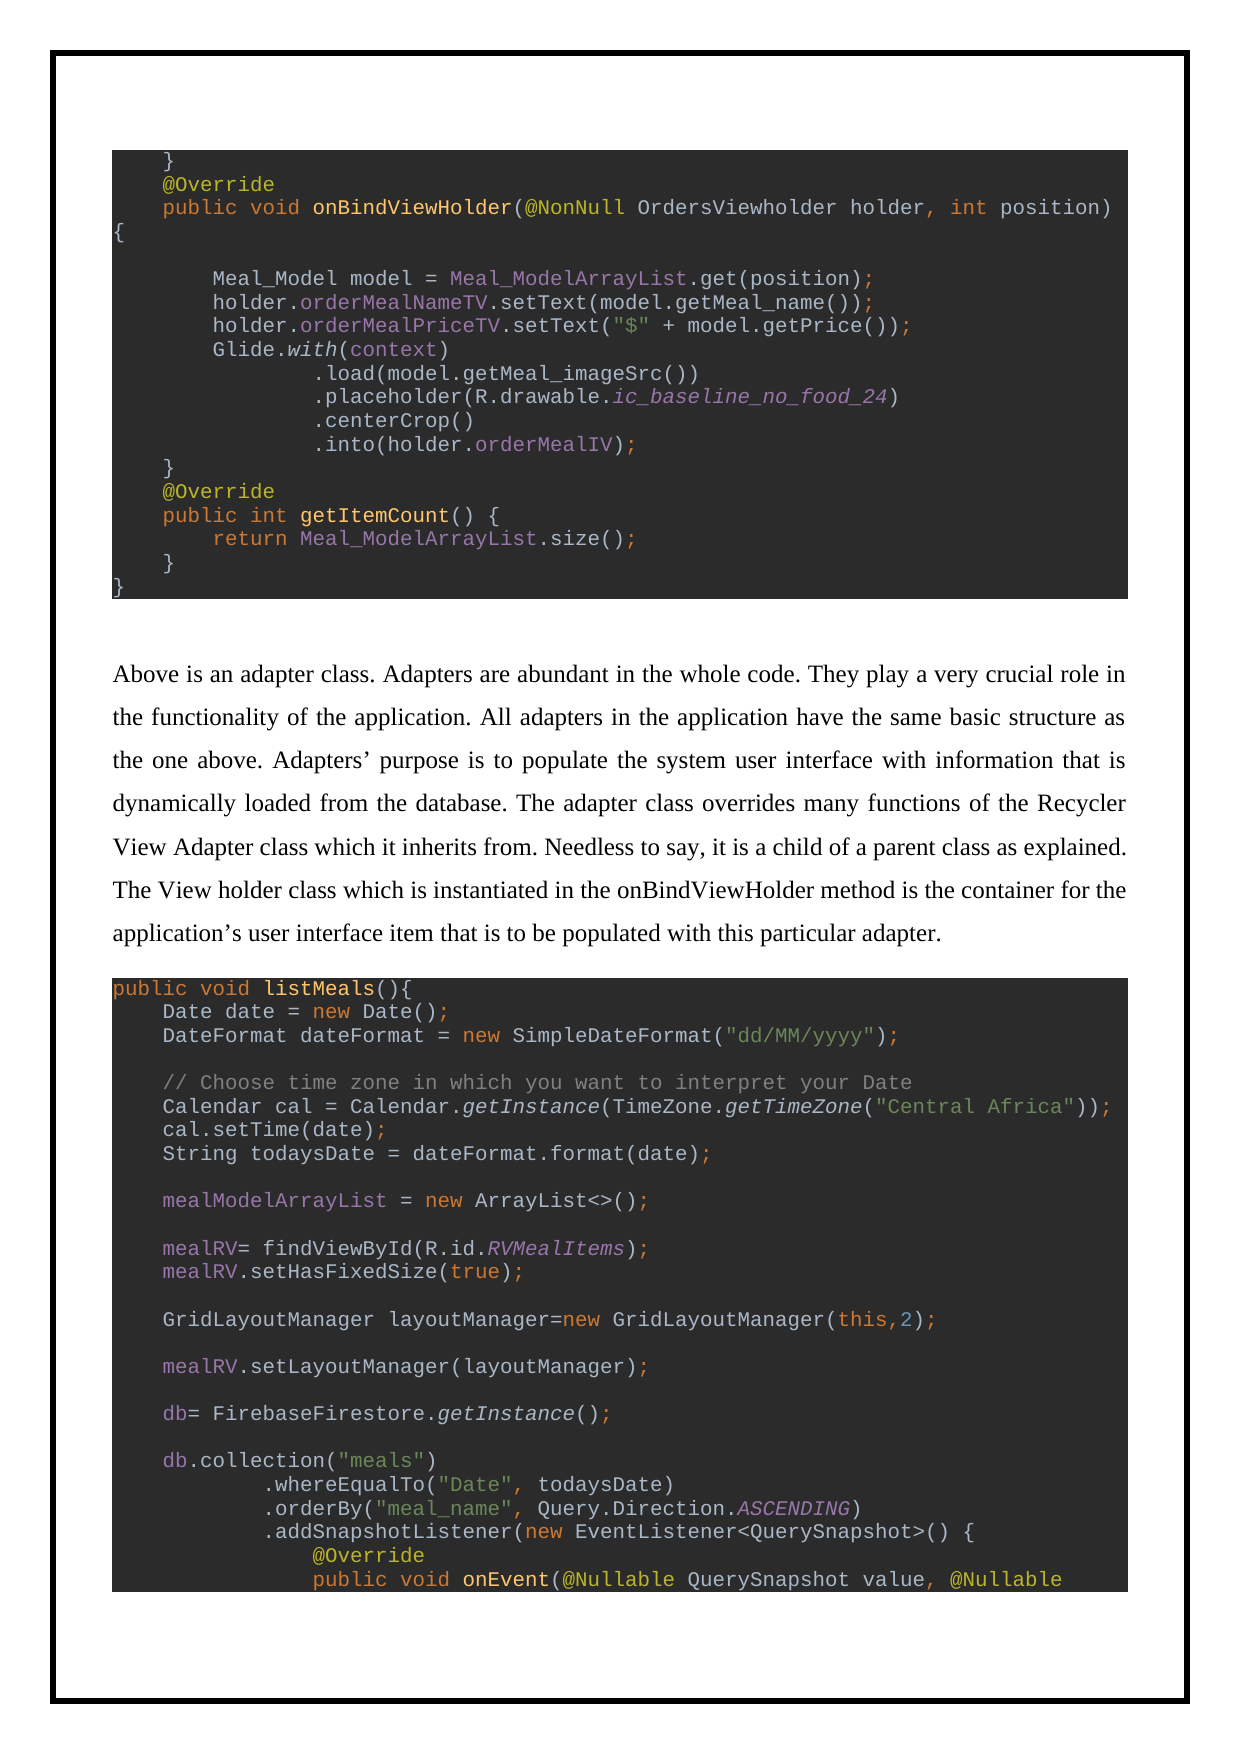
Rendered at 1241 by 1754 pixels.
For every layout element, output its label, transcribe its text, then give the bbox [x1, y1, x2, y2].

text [112, 150, 1128, 599]
text Above is an adapter class. Adapters are abundant in the whole code. They play a very crucial role in the functionality of the application. All adapters in the application have the same basic structure as the one above. Adapters’ purpose is to populate the system user interface with information that is dynamically loaded from the database. The adapter class overrides many functions of the Recycler View Adapter class which it inherits from. Needless to say, it is a child of a parent class as explained. The View holder class which is instantiated in the onBindViewHolder method is the container for the application’s user interface item that is to be populated with this particular adapter. [112, 659, 1128, 947]
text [112, 978, 1128, 1592]
